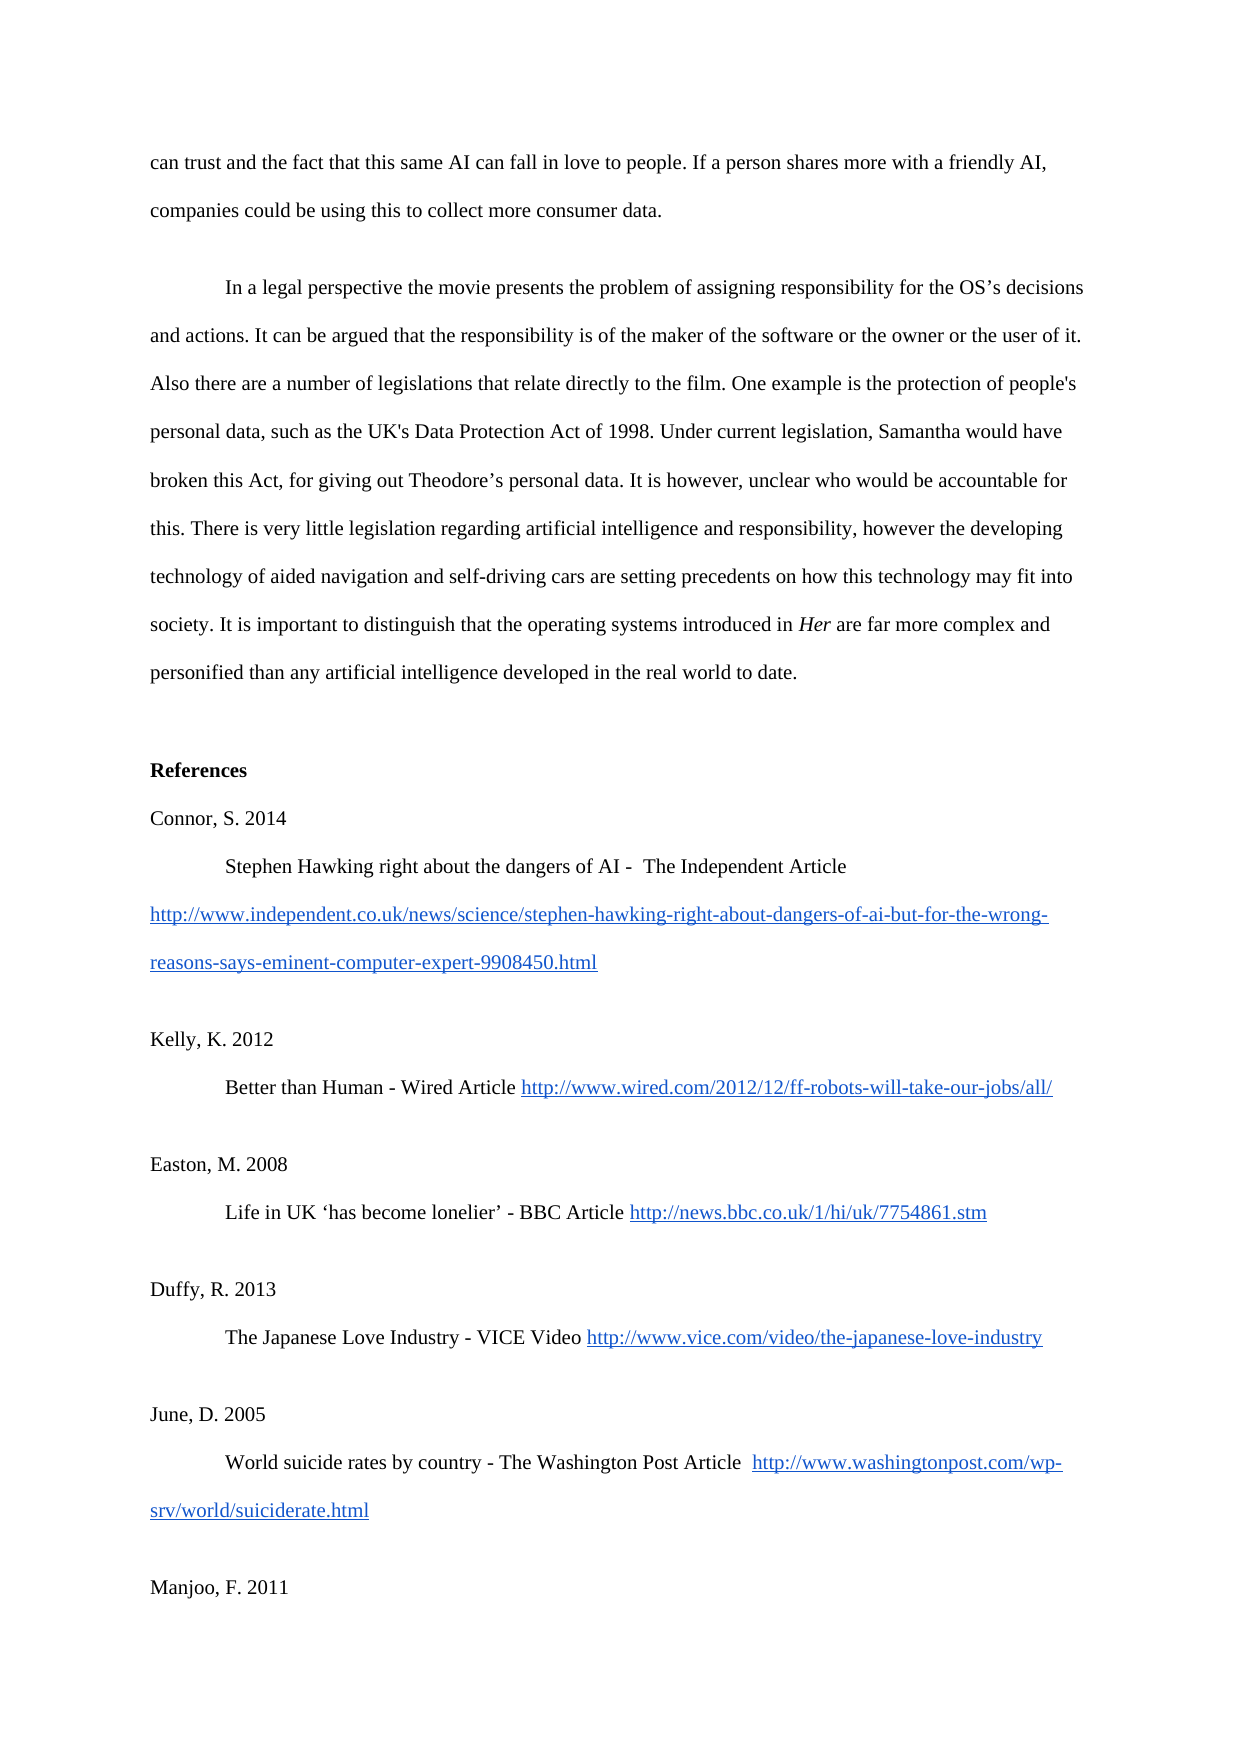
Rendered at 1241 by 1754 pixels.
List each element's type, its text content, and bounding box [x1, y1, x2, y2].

text Kelly, K. 2012 [150, 1027, 1090, 1051]
text Duffy, R. 2013 [150, 1277, 1090, 1301]
text Manjoo, F. 2011 [150, 1575, 1090, 1599]
text Better than Human - Wired Article http://www.wired.com/2012/12/ff-robots-will-take-our-jobs/all/ [150, 1075, 1090, 1099]
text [150, 150, 1090, 222]
text Connor, S. 2014 [150, 806, 1090, 830]
text The Japanese Love Industry - VICE Video http://www.vice.com/video/the-japanese-love-industry [150, 1325, 1090, 1349]
text In a legal perspective the movie presents the problem of assigning responsibility for the OS’s decisions and actions. It can be argued that the responsibility is of the maker of the software or the owner or the user of it. Also there are a number of legislations that relate directly to the film. One example is the protection of people's personal data, such as the UK's Data Protection Act of 1998. Under current legislation, Samantha would have broken this Act, for giving out Theodore’s personal data. It is however, unclear who would be accountable for this. There is very little legislation regarding artificial intelligence and responsibility, however the developing technology of aided navigation and self-driving cars are setting precedents on how this technology may fit into society. It is important to distinguish that the operating systems introduced in Her are far more complex and personified than any artificial intelligence developed in the real world to date. [150, 275, 1090, 684]
text Stephen Hawking right about the dangers of AI - The Independent Article http://www.independent.co.uk/news/science/stephen-hawking-right-about-dangers-of-ai-but-for-the-wrong-reasons-says-eminent-computer-expert-9908450.html [150, 854, 1090, 974]
text June, D. 2005 [150, 1402, 1090, 1426]
text Life in UK ‘has become lonelier’ - BBC Article http://news.bbc.co.uk/1/hi/uk/7754861.stm [150, 1200, 1090, 1224]
text References [150, 758, 1090, 782]
text World suicide rates by country - The Washington Post Article http://www.washingtonpost.com/wp-srv/world/suiciderate.html [150, 1450, 1090, 1522]
text Easton, M. 2008 [150, 1152, 1090, 1176]
